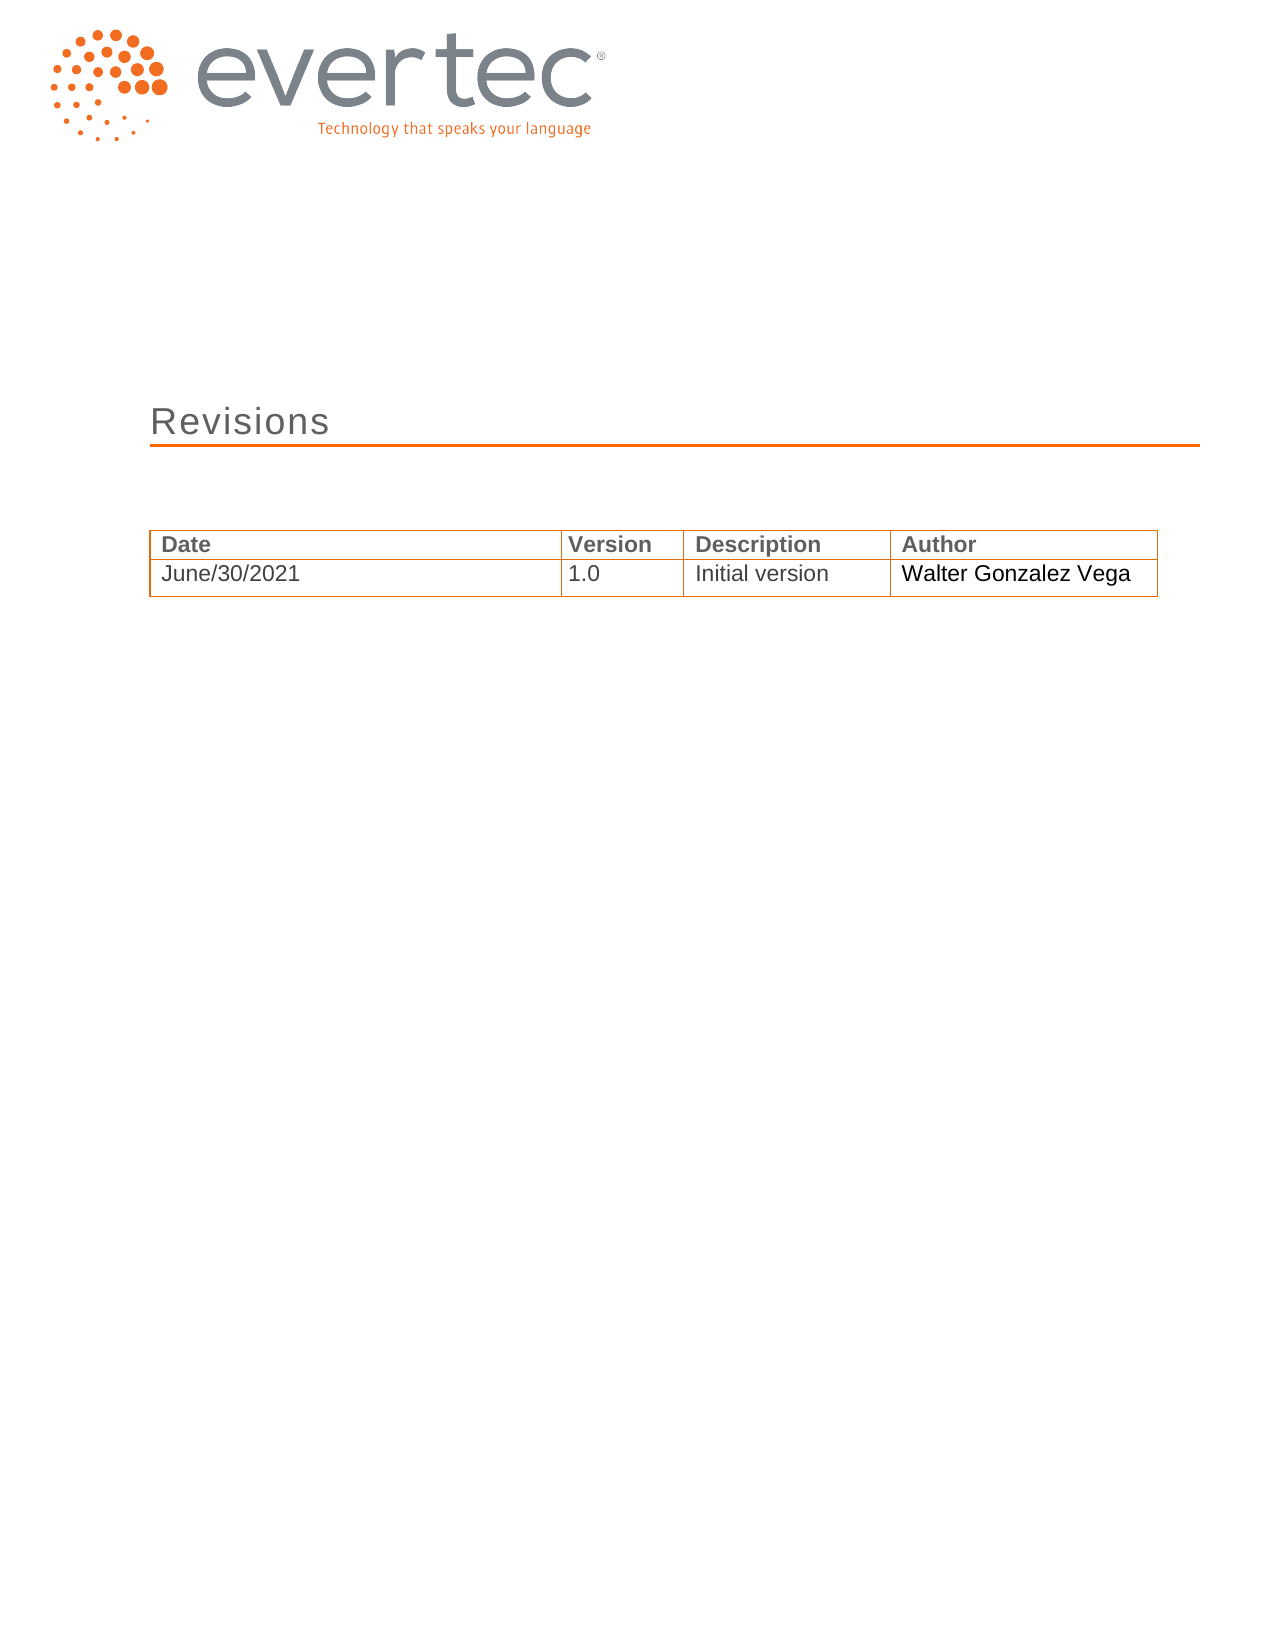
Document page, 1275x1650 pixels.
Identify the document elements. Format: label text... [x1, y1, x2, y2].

table_header Author [891, 531, 1157, 558]
picture [37, 20, 624, 162]
subtitle Revisions [150, 399, 1200, 444]
table_header Version [562, 531, 683, 558]
table_cell Initial version [684, 560, 890, 596]
table_cell Walter Gonzalez Vega [891, 560, 1157, 596]
table_cell 1.0 [562, 560, 683, 596]
table_header Description [684, 531, 890, 558]
table_cell June/30/2021 [151, 560, 561, 596]
table_header Date [151, 531, 561, 558]
